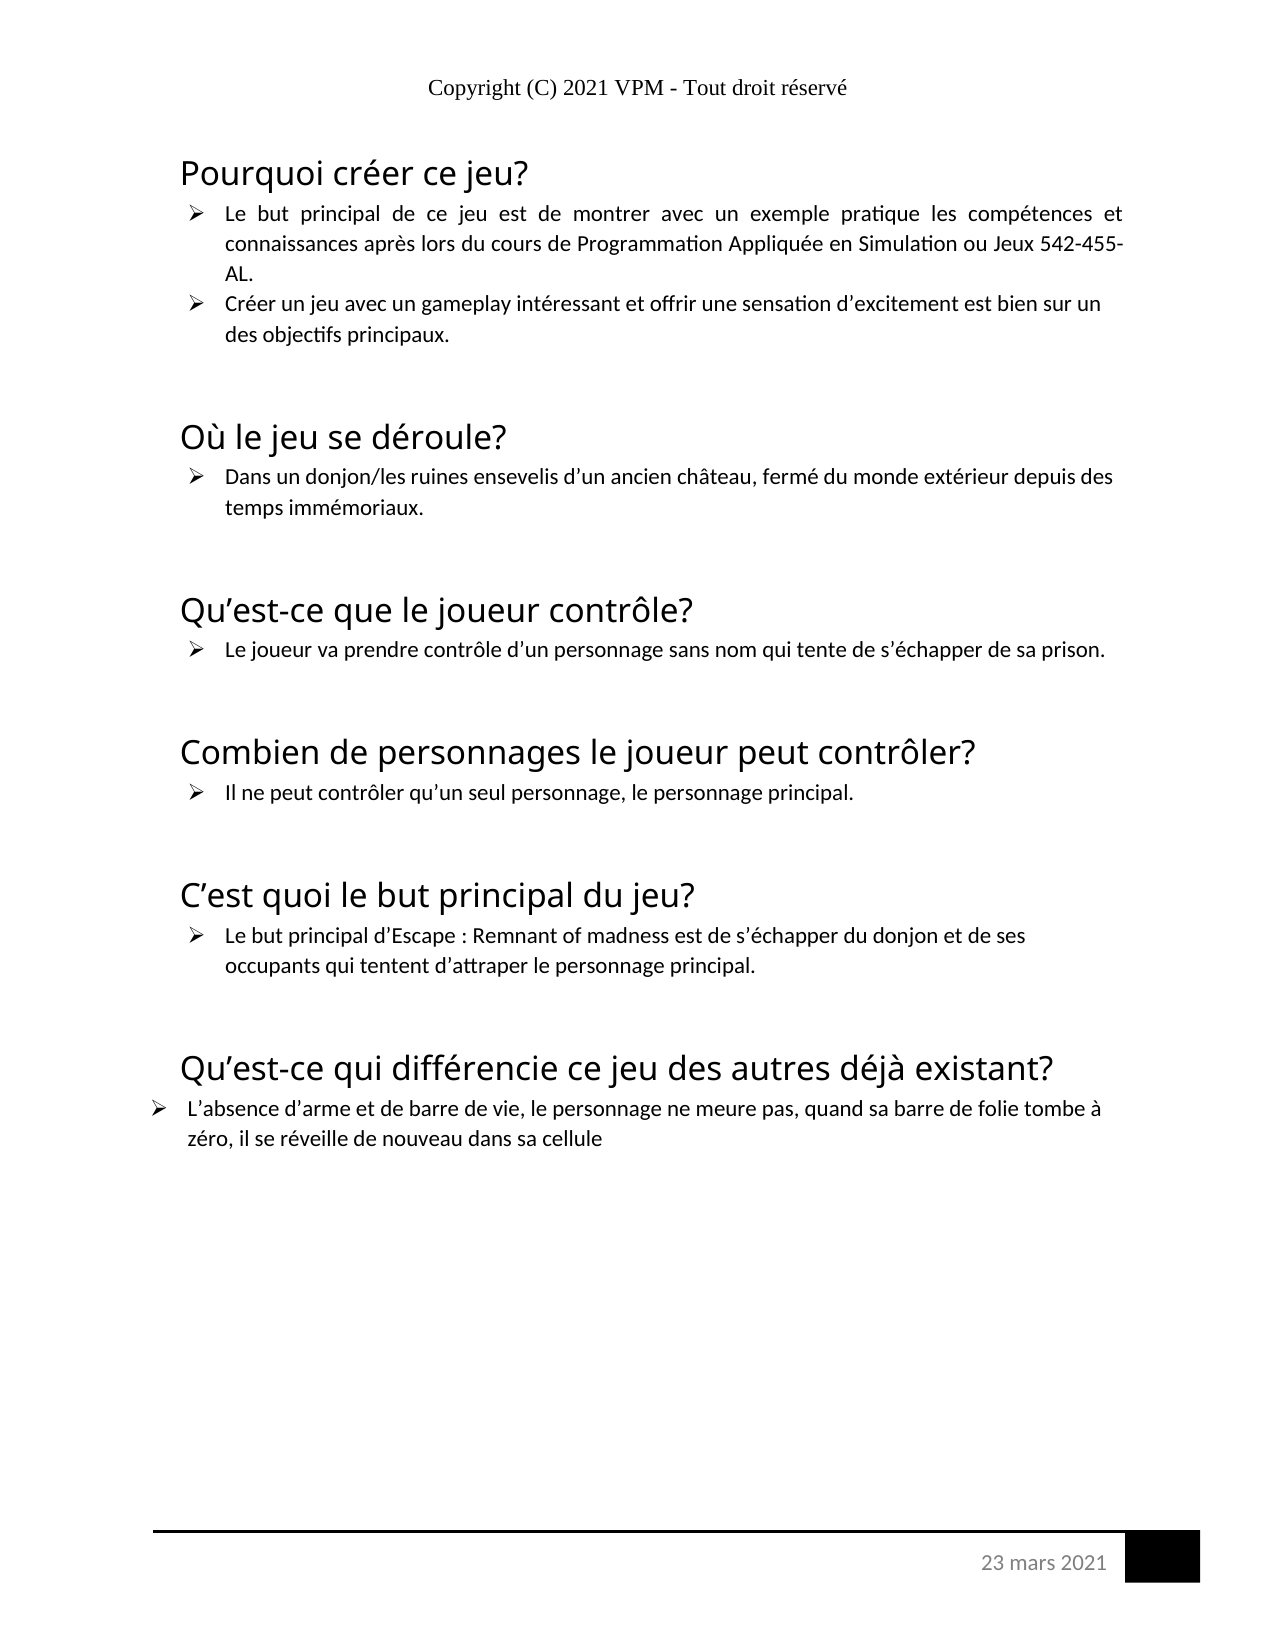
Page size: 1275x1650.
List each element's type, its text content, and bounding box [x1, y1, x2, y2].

list Créer un jeu avec un gameplay intéressant et offrir une sensation d’excitement est bien sur un des objectifs principaux. [187, 289, 1125, 348]
list Dans un donjon/les ruines ensevelis d’un ancien château, fermé du monde extérieur depuis des temps immémoriaux. [187, 462, 1125, 521]
subtitle Qu’est-ce qui différencie ce jeu des autres déjà existant? [179, 1045, 1125, 1090]
subtitle Pourquoi créer ce jeu? [179, 150, 1125, 195]
list Le but principal d’Escape : Remnant of madness est de s’échapper du donjon et de ses occupants qui tentent d’attraper le personnage principal. [187, 921, 1125, 979]
list Le but principal de ce jeu est de montrer avec un exemple pratique les compétences et connaissances après lors du cours de Programmation Appliquée en Simulation ou Jeux 542-455-AL. [187, 199, 1125, 287]
list Il ne peut contrôler qu’un seul personnage, le personnage principal. [187, 778, 1125, 806]
subtitle C’est quoi le but principal du jeu? [179, 872, 1125, 917]
subtitle Où le jeu se déroule? [179, 413, 1125, 459]
list L’absence d’arme et de barre de vie, le personnage ne meure pas, quand sa barre de folie tombe à zéro, il se réveille de nouveau dans sa cellule [150, 1094, 1125, 1152]
list Le joueur va prendre contrôle d’un personnage sans nom qui tente de s’échapper de sa prison. [187, 635, 1125, 663]
subtitle Qu’est-ce que le joueur contrôle? [179, 586, 1125, 632]
subtitle Combien de personnages le joueur peut contrôler? [179, 729, 1125, 774]
